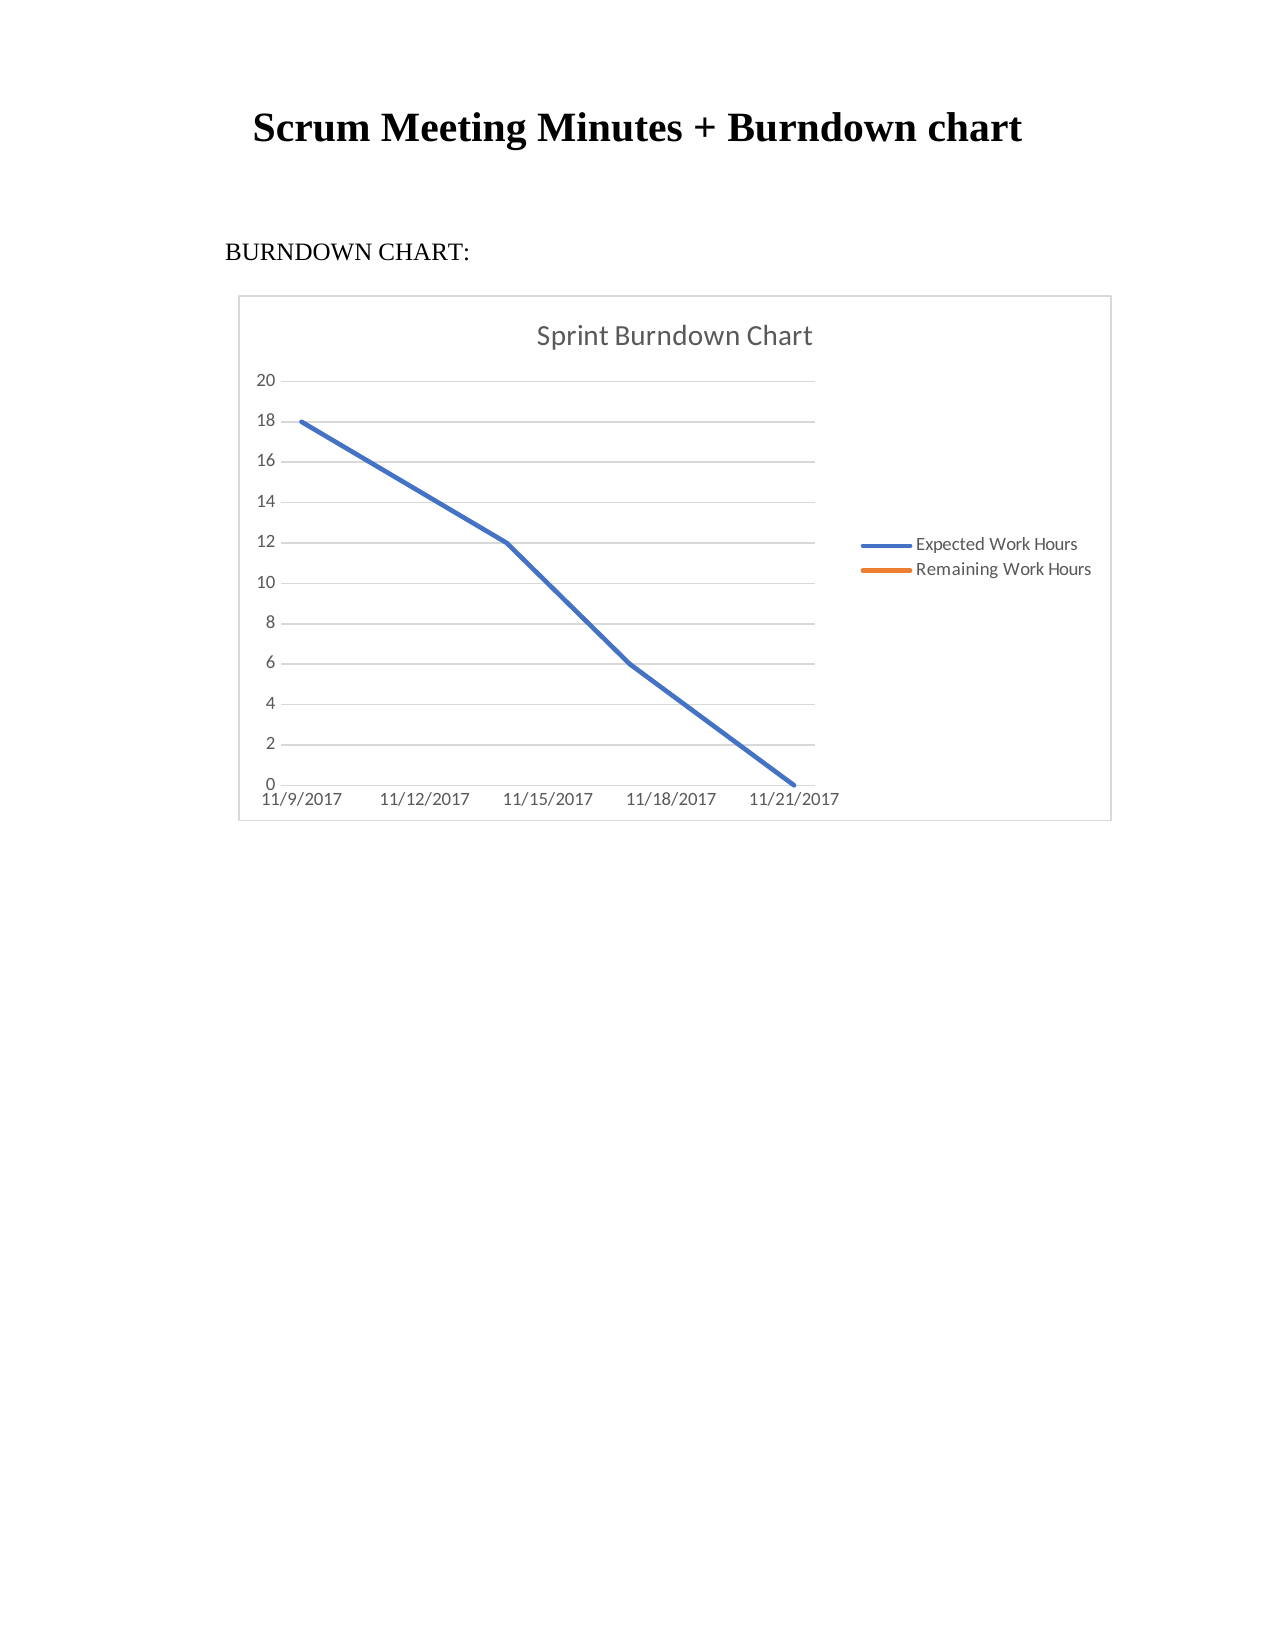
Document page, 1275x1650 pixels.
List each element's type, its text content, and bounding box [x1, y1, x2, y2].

text BURNDOWN CHART: [225, 237, 1125, 266]
